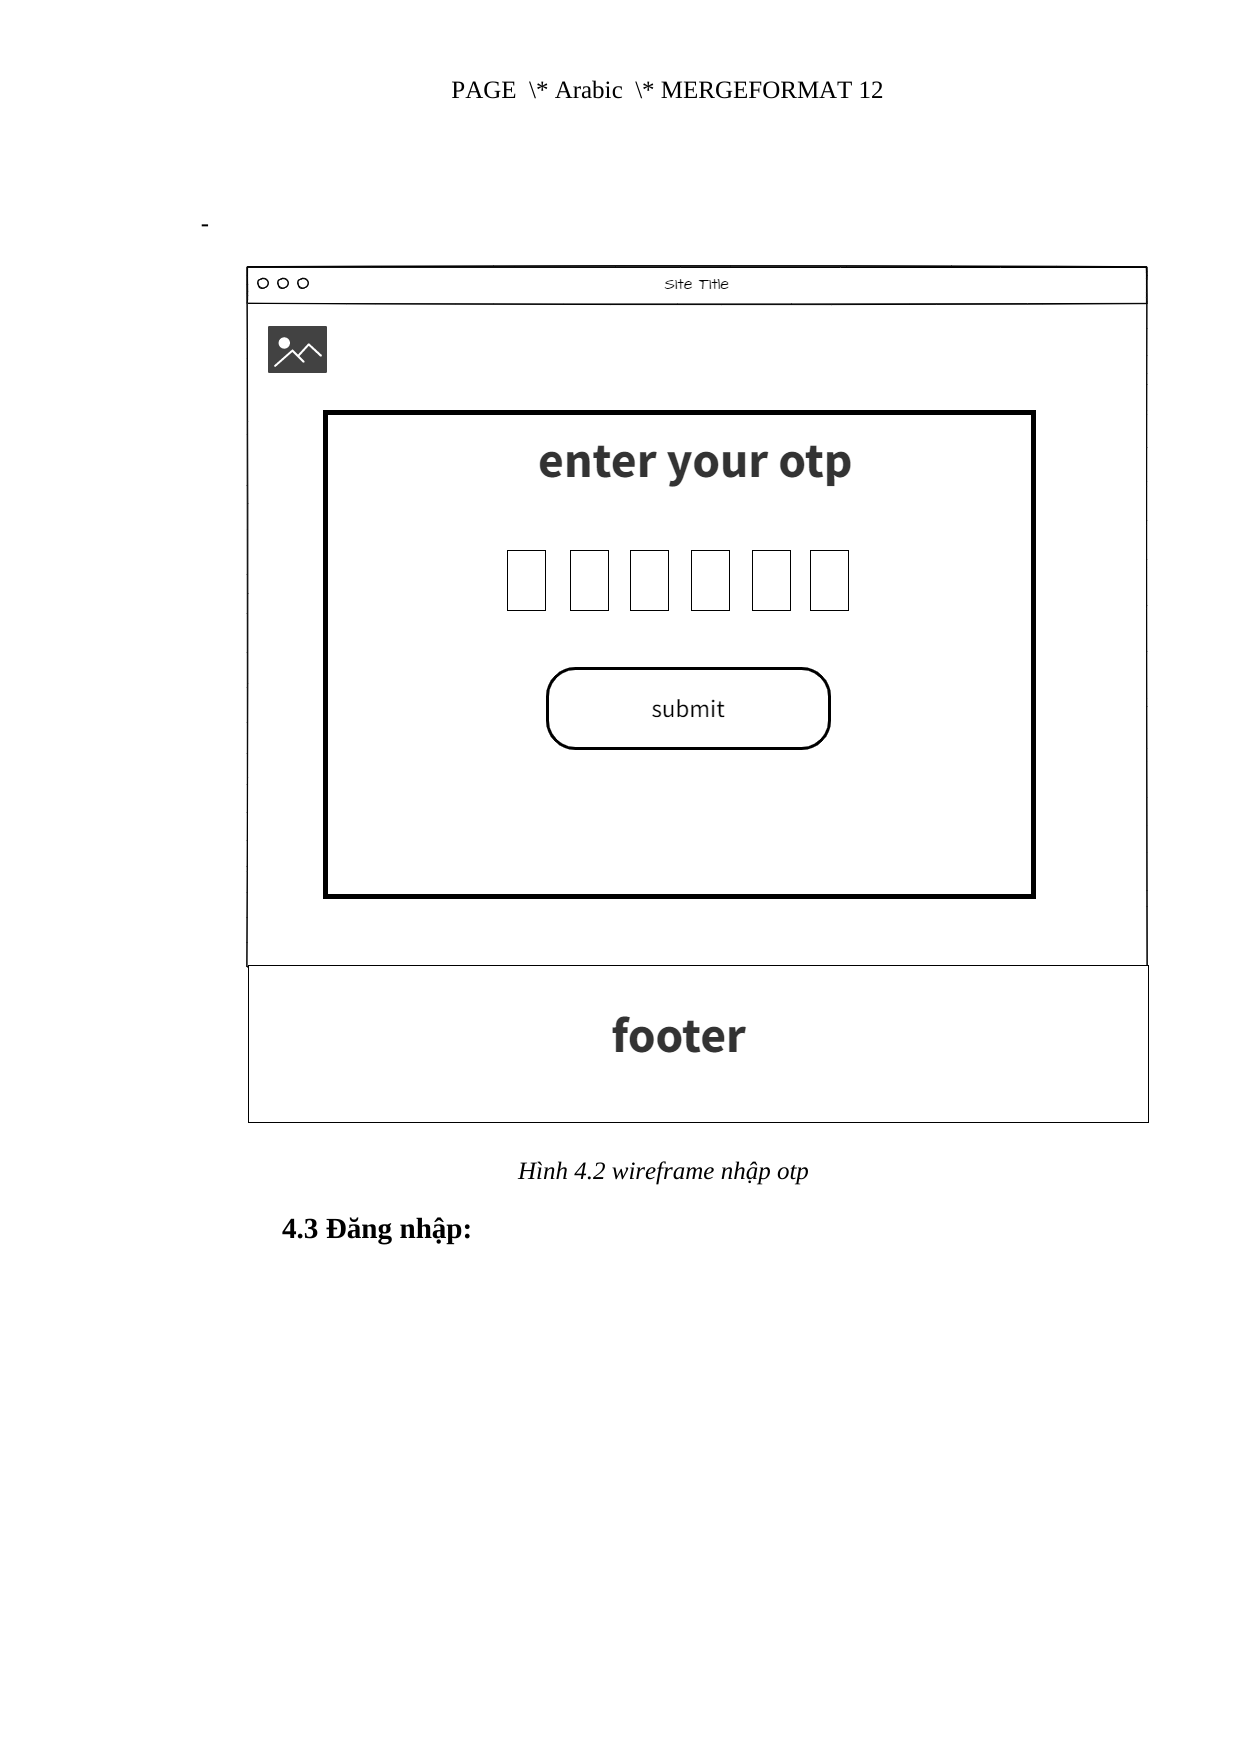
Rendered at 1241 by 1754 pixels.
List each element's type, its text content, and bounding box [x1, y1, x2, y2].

text 4.3 Đăng nhập: [207, 1212, 1122, 1245]
picture [238, 255, 1153, 1128]
text Hình 4.2 wireframe nhập otp [207, 1156, 1122, 1185]
